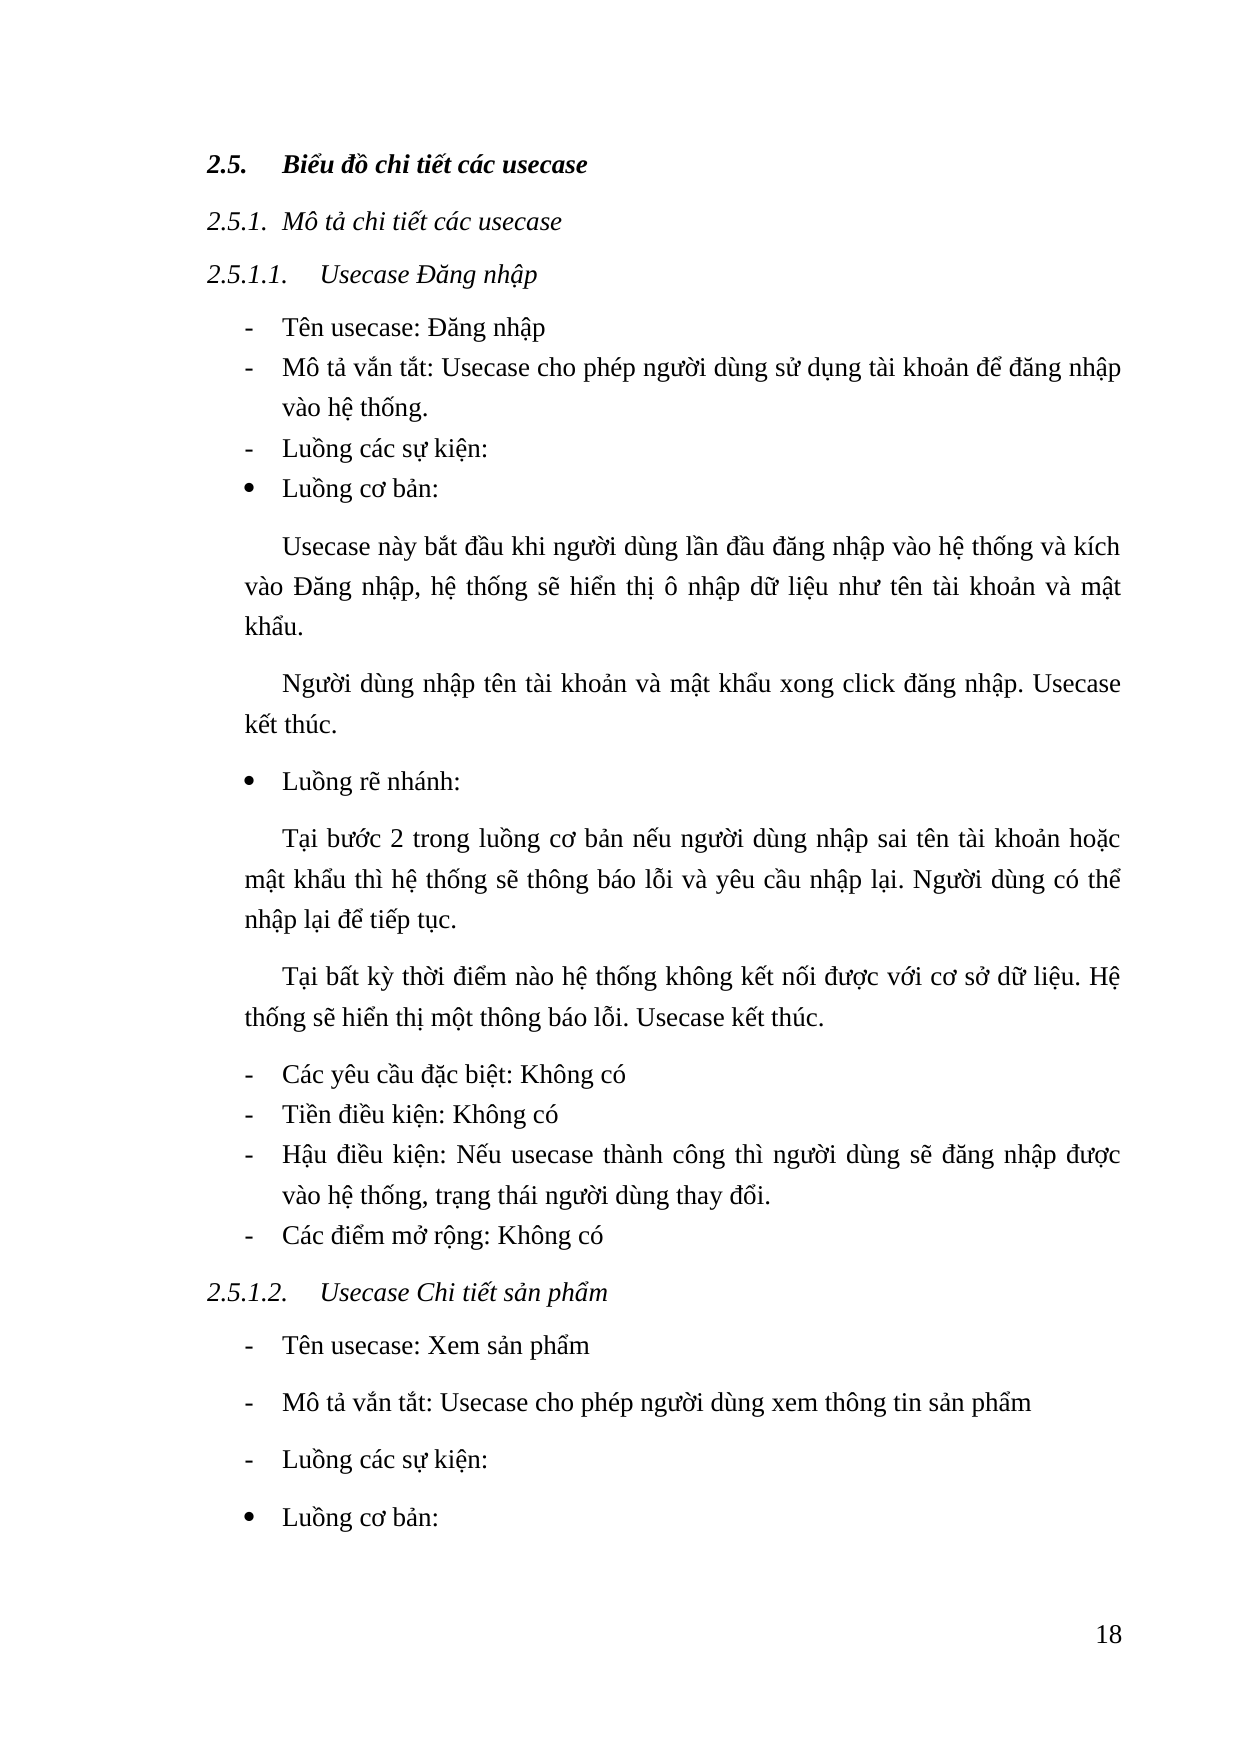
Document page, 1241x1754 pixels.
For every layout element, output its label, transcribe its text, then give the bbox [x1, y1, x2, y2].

text Tại bất kỳ thời điểm nào hệ thống không kết nối được với cơ sở dữ liệu. Hệ thống sẽ hiển thị một thông báo lỗi. Usecase kết thúc. [244, 960, 1122, 1032]
list Luồng rẽ nhánh: [244, 765, 1122, 796]
list Các yêu cầu đặc biệt: Không có [244, 1058, 1122, 1089]
text Tại bước 2 trong luồng cơ bản nếu người dùng nhập sai tên tài khoản hoặc mật khẩu thì hệ thống sẽ thông báo lỗi và yêu cầu nhập lại. Người dùng có thể nhập lại để tiếp tục. [244, 822, 1122, 934]
list Mô tả vắn tắt: Usecase cho phép người dùng sử dụng tài khoản để đăng nhập vào hệ thống. [244, 351, 1122, 423]
list Mô tả vắn tắt: Usecase cho phép người dùng xem thông tin sản phẩm [244, 1386, 1122, 1418]
subtitle Usecase Đăng nhập [207, 258, 1122, 289]
text Người dùng nhập tên tài khoản và mật khẩu xong click đăng nhập. Usecase kết thúc. [244, 667, 1122, 739]
subtitle Usecase Chi tiết sản phẩm [207, 1276, 1122, 1308]
text Usecase này bắt đầu khi người dùng lần đầu đăng nhập vào hệ thống và kích vào Đăng nhập, hệ thống sẽ hiển thị ô nhập dữ liệu như tên tài khoản và mật khẩu. [244, 529, 1122, 642]
subtitle Mô tả chi tiết các usecase [207, 205, 1122, 236]
list Tên usecase: Xem sản phẩm [244, 1329, 1122, 1361]
list Luồng cơ bản: [244, 1501, 1122, 1532]
list Luồng các sự kiện: [244, 1443, 1122, 1475]
subtitle Biểu đồ chi tiết các usecase [207, 148, 1122, 179]
list Luồng cơ bản: [244, 472, 1122, 503]
list Tên usecase: Đăng nhập [244, 311, 1122, 342]
list Luồng các sự kiện: [244, 432, 1122, 463]
list Hậu điều kiện: Nếu usecase thành công thì người dùng sẽ đăng nhập được vào hệ thống, trạng thái người dùng thay đổi. [244, 1138, 1122, 1210]
list Các điểm mở rộng: Không có [244, 1219, 1122, 1251]
list Tiền điều kiện: Không có [244, 1098, 1122, 1129]
